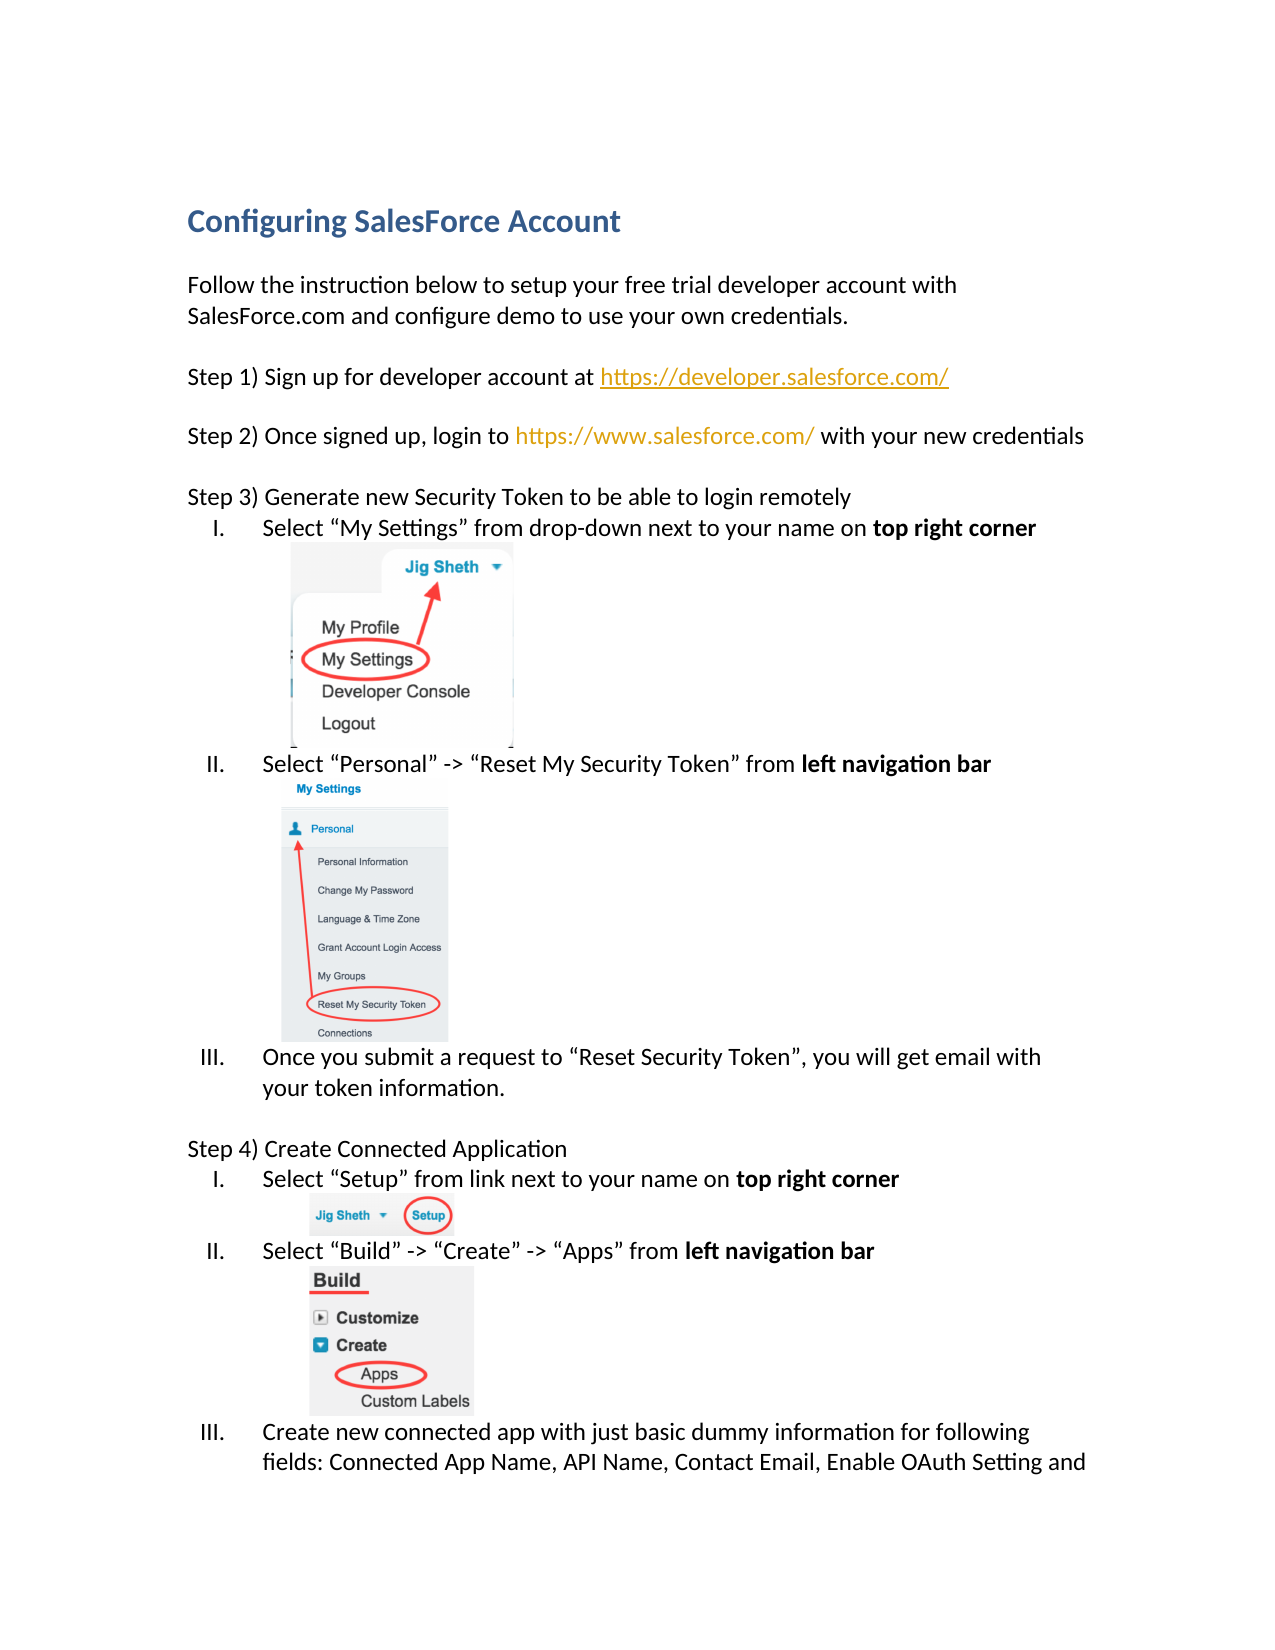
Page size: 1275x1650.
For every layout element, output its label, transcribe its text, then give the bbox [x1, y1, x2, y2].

picture [290, 542, 514, 748]
list Select “Personal” -> “Reset My Security Token” from left navigation bar [225, 748, 1087, 778]
list Select “My Settings” from drop-down next to your name on top right corner [225, 512, 1087, 542]
text Follow the instruction below to setup your free trial developer account with SalesForce.com and configure demo to use your own credentials. [187, 269, 1087, 331]
text Step 1) Sign up for developer account at https://developer.salesforce.com/ [187, 361, 1087, 392]
list Once you submit a request to “Reset Security Token”, you will get email with your token information. [225, 1041, 1087, 1102]
text Step 4) Create Connected Application [187, 1133, 1087, 1163]
subtitle Configuring SalesForce Account [187, 200, 1087, 241]
picture [309, 1193, 455, 1236]
picture [309, 1266, 475, 1416]
text Step 2) Once signed up, login to https://www.salesforce.com/ with your new credentials [187, 420, 1087, 451]
picture [281, 778, 449, 1042]
list Select “Setup” from link next to your name on top right corner [225, 1163, 1087, 1194]
text Step 3) Generate new Security Token to be able to login remotely [187, 481, 1087, 512]
list Select “Build” -> “Create” -> “Apps” from left navigation bar [225, 1236, 1087, 1266]
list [225, 1416, 1087, 1477]
